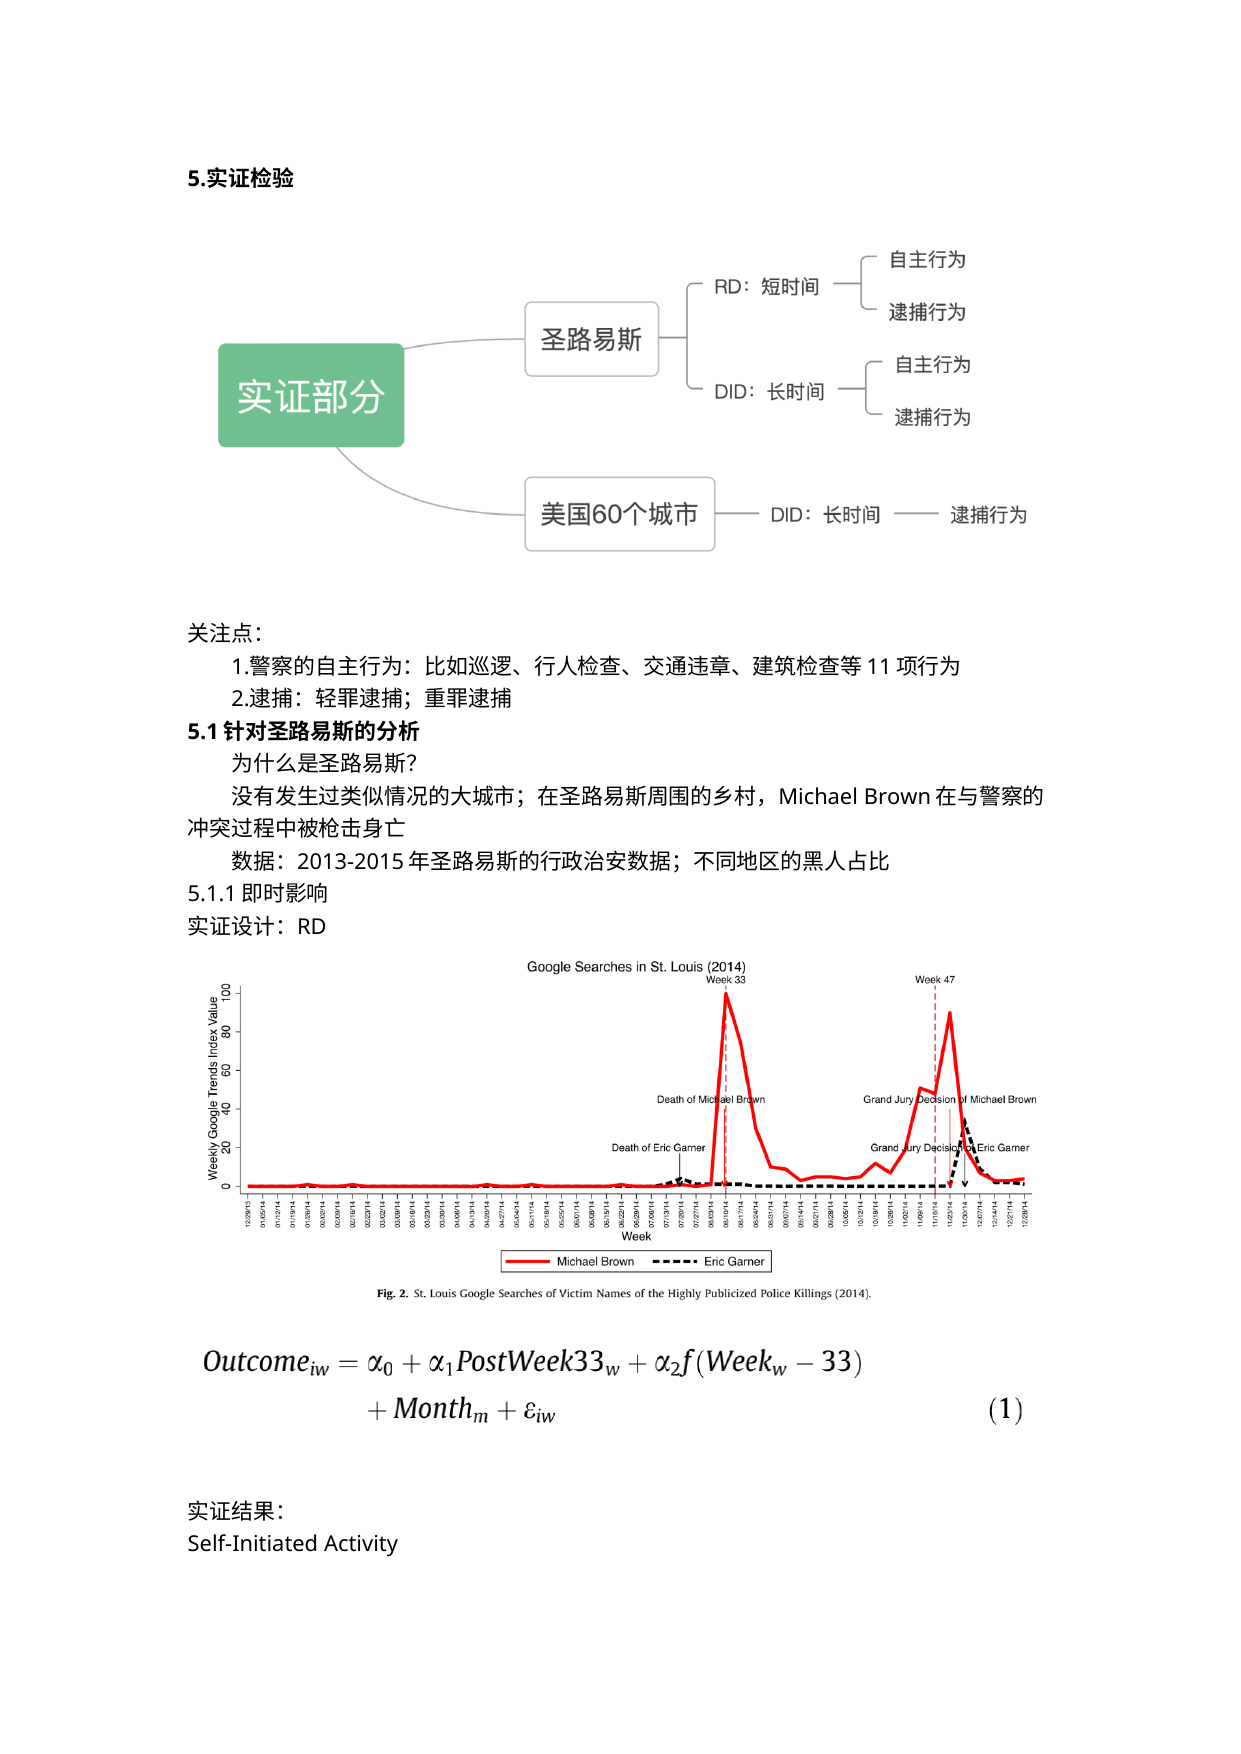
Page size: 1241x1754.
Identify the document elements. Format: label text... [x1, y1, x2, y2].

list Self-Initiated Activity [187, 1527, 1053, 1559]
list 实证结果： [187, 1494, 1053, 1527]
picture [187, 194, 1051, 597]
list 2.逮捕：轻罪逮捕；重罪逮捕 [187, 682, 1053, 714]
list 5.1针对圣路易斯的分析 [187, 714, 1053, 747]
list 为什么是圣路易斯？ [187, 747, 1053, 779]
list 5.1.1即时影响 [187, 877, 1053, 909]
list 数据：2013-2015年圣路易斯的行政治安数据；不同地区的黑人占比 [187, 844, 1053, 877]
list 1.警察的自主行为：比如巡逻、行人检查、交通违章、建筑检查等11项行为 [187, 649, 1053, 682]
list 实证检验 [187, 162, 1053, 194]
picture [187, 1332, 1053, 1464]
picture [187, 942, 1053, 1310]
list 实证设计：RD [187, 909, 1053, 942]
list 没有发生过类似情况的大城市；在圣路易斯周围的乡村，Michael Brown在与警察的冲突过程中被枪击身亡 [187, 779, 1053, 844]
